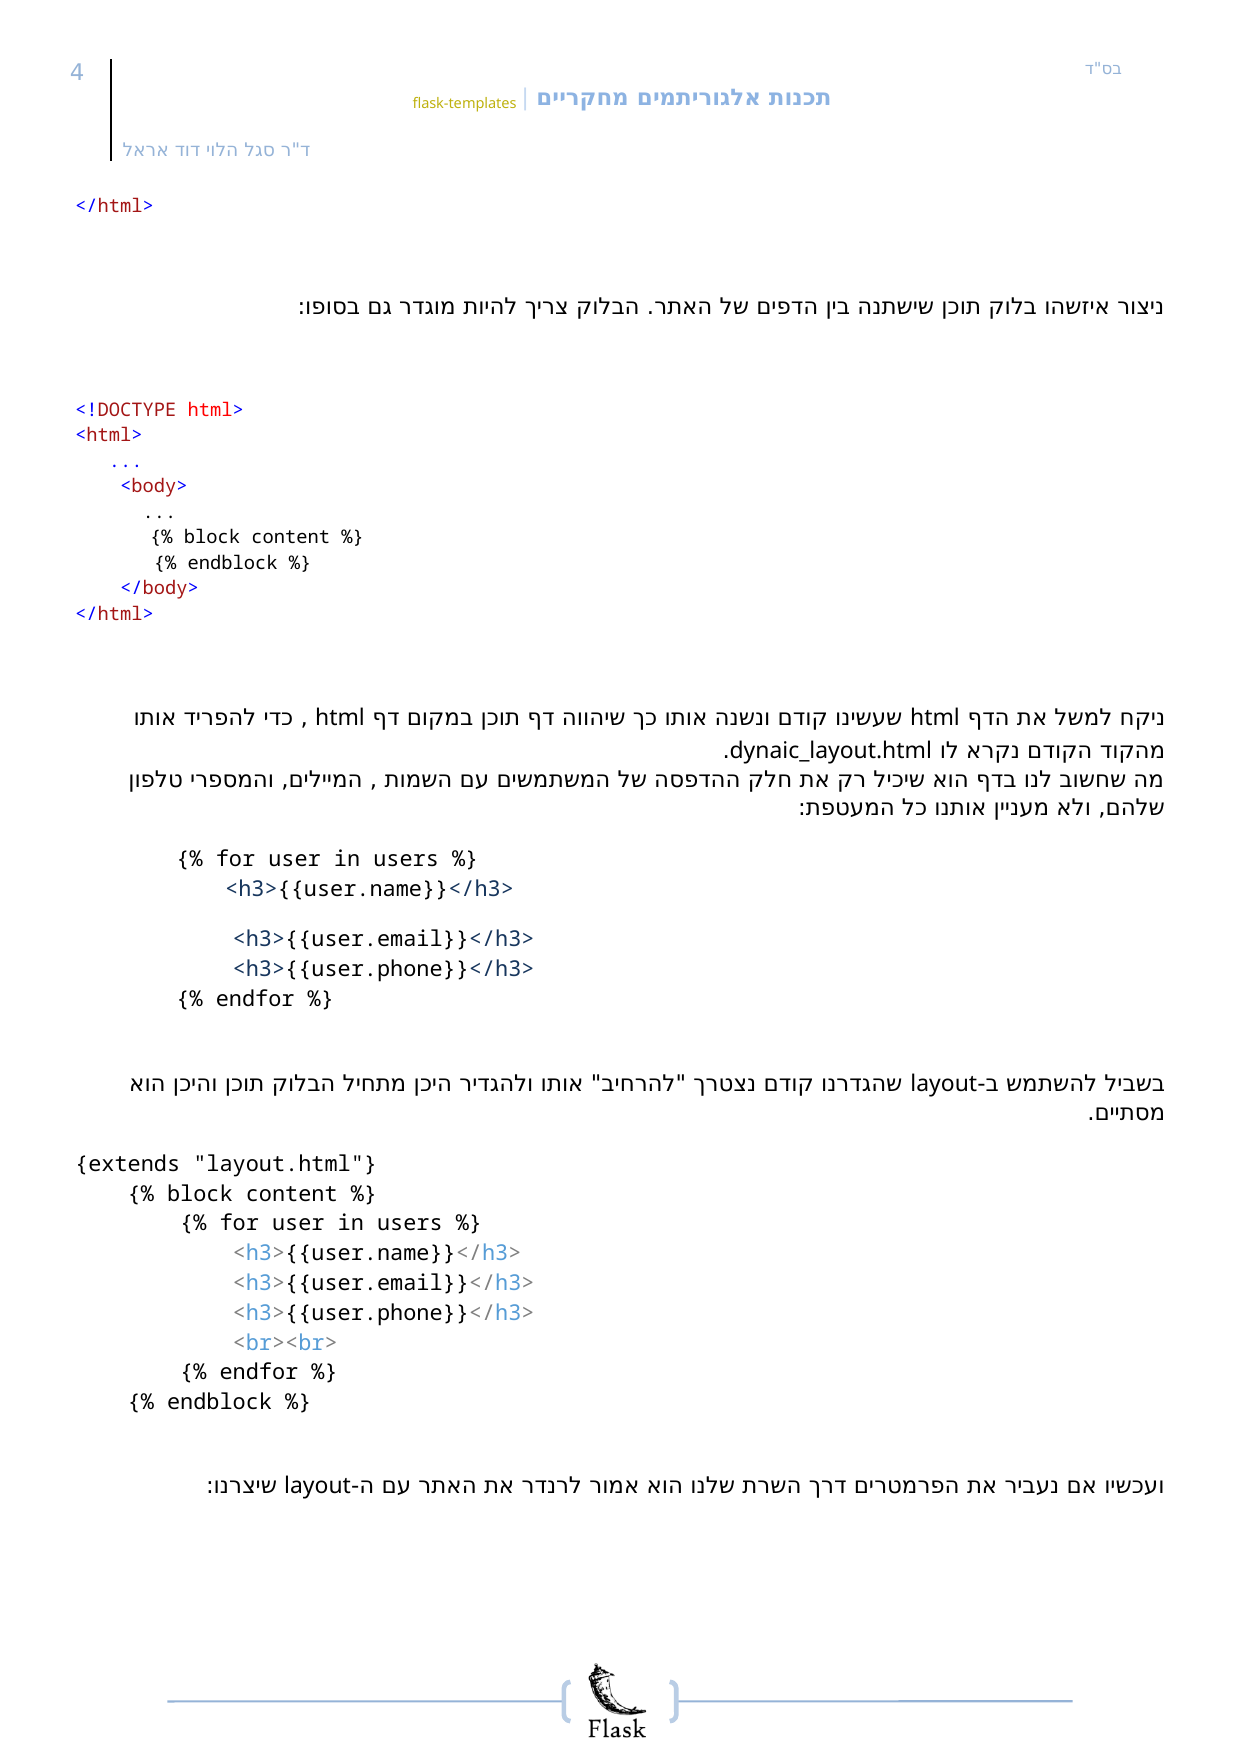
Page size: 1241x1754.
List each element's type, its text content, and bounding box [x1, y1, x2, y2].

text {% for user in users %} <h3>{{user.name}}</h3> [75, 843, 1165, 903]
text ועכשיו אם נעביר את הפרמטרים דרך השרת שלנו הוא אמור לרנדר את האתר עם ה-layout שיצרנו: [75, 1469, 1165, 1501]
text {% for user in users %} [75, 1207, 1165, 1237]
text {% block content %} [75, 1177, 1165, 1207]
text ... [75, 498, 1165, 523]
text {% block content %} {% endblock %} [75, 523, 1165, 574]
text <h3>{{user.phone}}</h3> {% endfor %} [75, 953, 1165, 1013]
text </body> [75, 574, 1165, 600]
text <h3>{{user.phone}}</h3> [75, 1297, 1165, 1326]
text ניצור איזשהו בלוק תוכן שישתנה בין הדפים של האתר. הבלוק צריך להיות מוגדר גם בסופו: [75, 293, 1165, 320]
text <h3>{{user.email}}</h3> [75, 1267, 1165, 1297]
text {extends "layout.html"} [75, 1148, 1165, 1177]
text <!DOCTYPE html> [75, 396, 1165, 421]
text </html> [75, 192, 1165, 218]
text <html> [75, 421, 1165, 447]
picture [564, 1658, 670, 1742]
text {% endfor %} [75, 1356, 1165, 1386]
text <h3>{{user.name}}</h3> [75, 1237, 1165, 1267]
text </html> [75, 600, 1165, 626]
text <h3>{{user.email}}</h3> [75, 923, 1165, 953]
text ... <body> [75, 447, 1165, 498]
text {% endblock %} [75, 1386, 1165, 1416]
text בשביל להשתמש ב-layout שהגדרנו קודם נצטרך "להרחיב" אותו ולהגדיר היכן מתחיל הבלוק תוכן והיכן הוא מסתיים. [75, 1066, 1165, 1126]
text <br><br> [75, 1326, 1165, 1356]
text ניקח למשל את הדף html שעשינו קודם ונשנה אותו כך שיהווה דף תוכן במקום דף html , כדי להפריד אותו מהקוד הקודם נקרא לו dynaic_layout.html. מה שחשוב לנו בדף הוא שיכיל רק את חלק ההדפסה של המשתמשים עם השמות , המיילים, והמספרי טלפון שלהם, ולא מעניין אותנו כל המעטפת: [75, 701, 1165, 821]
